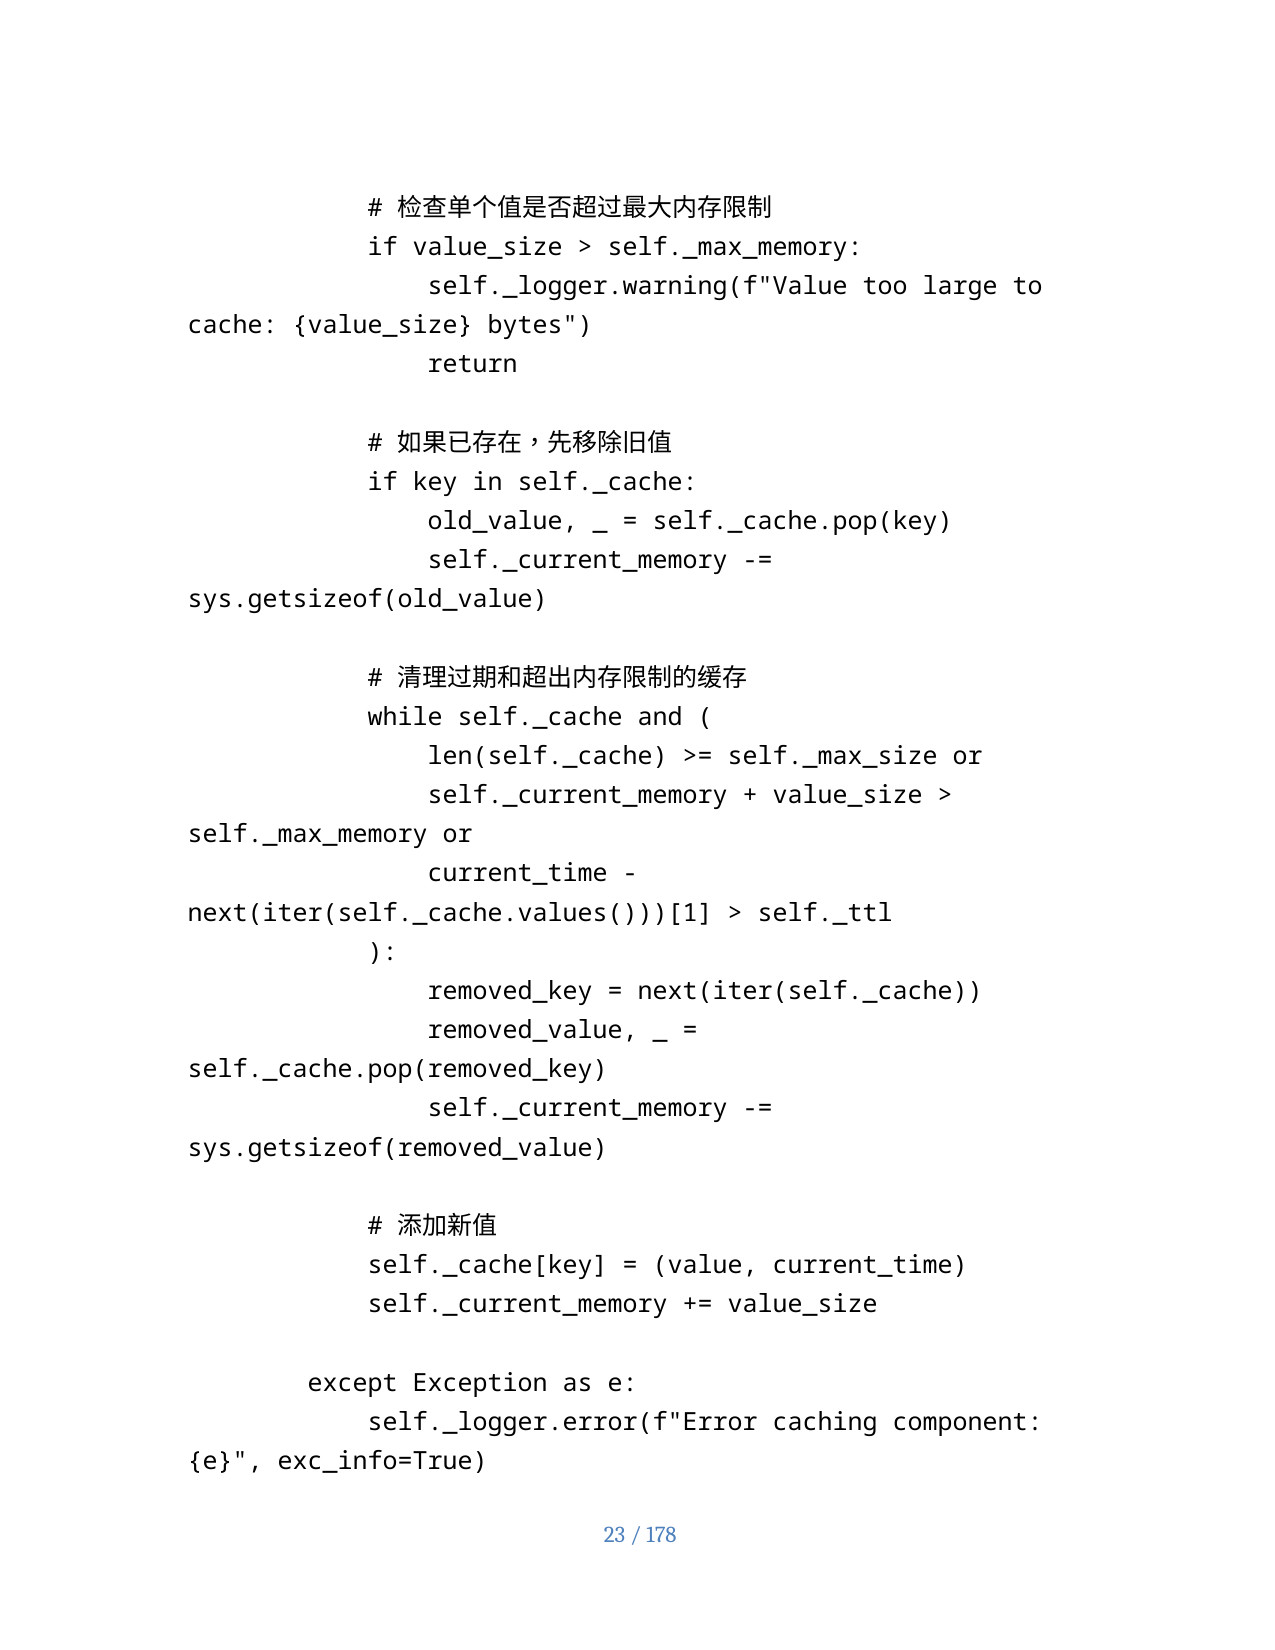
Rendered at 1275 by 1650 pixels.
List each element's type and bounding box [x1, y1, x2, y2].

text [187, 150, 1087, 1477]
